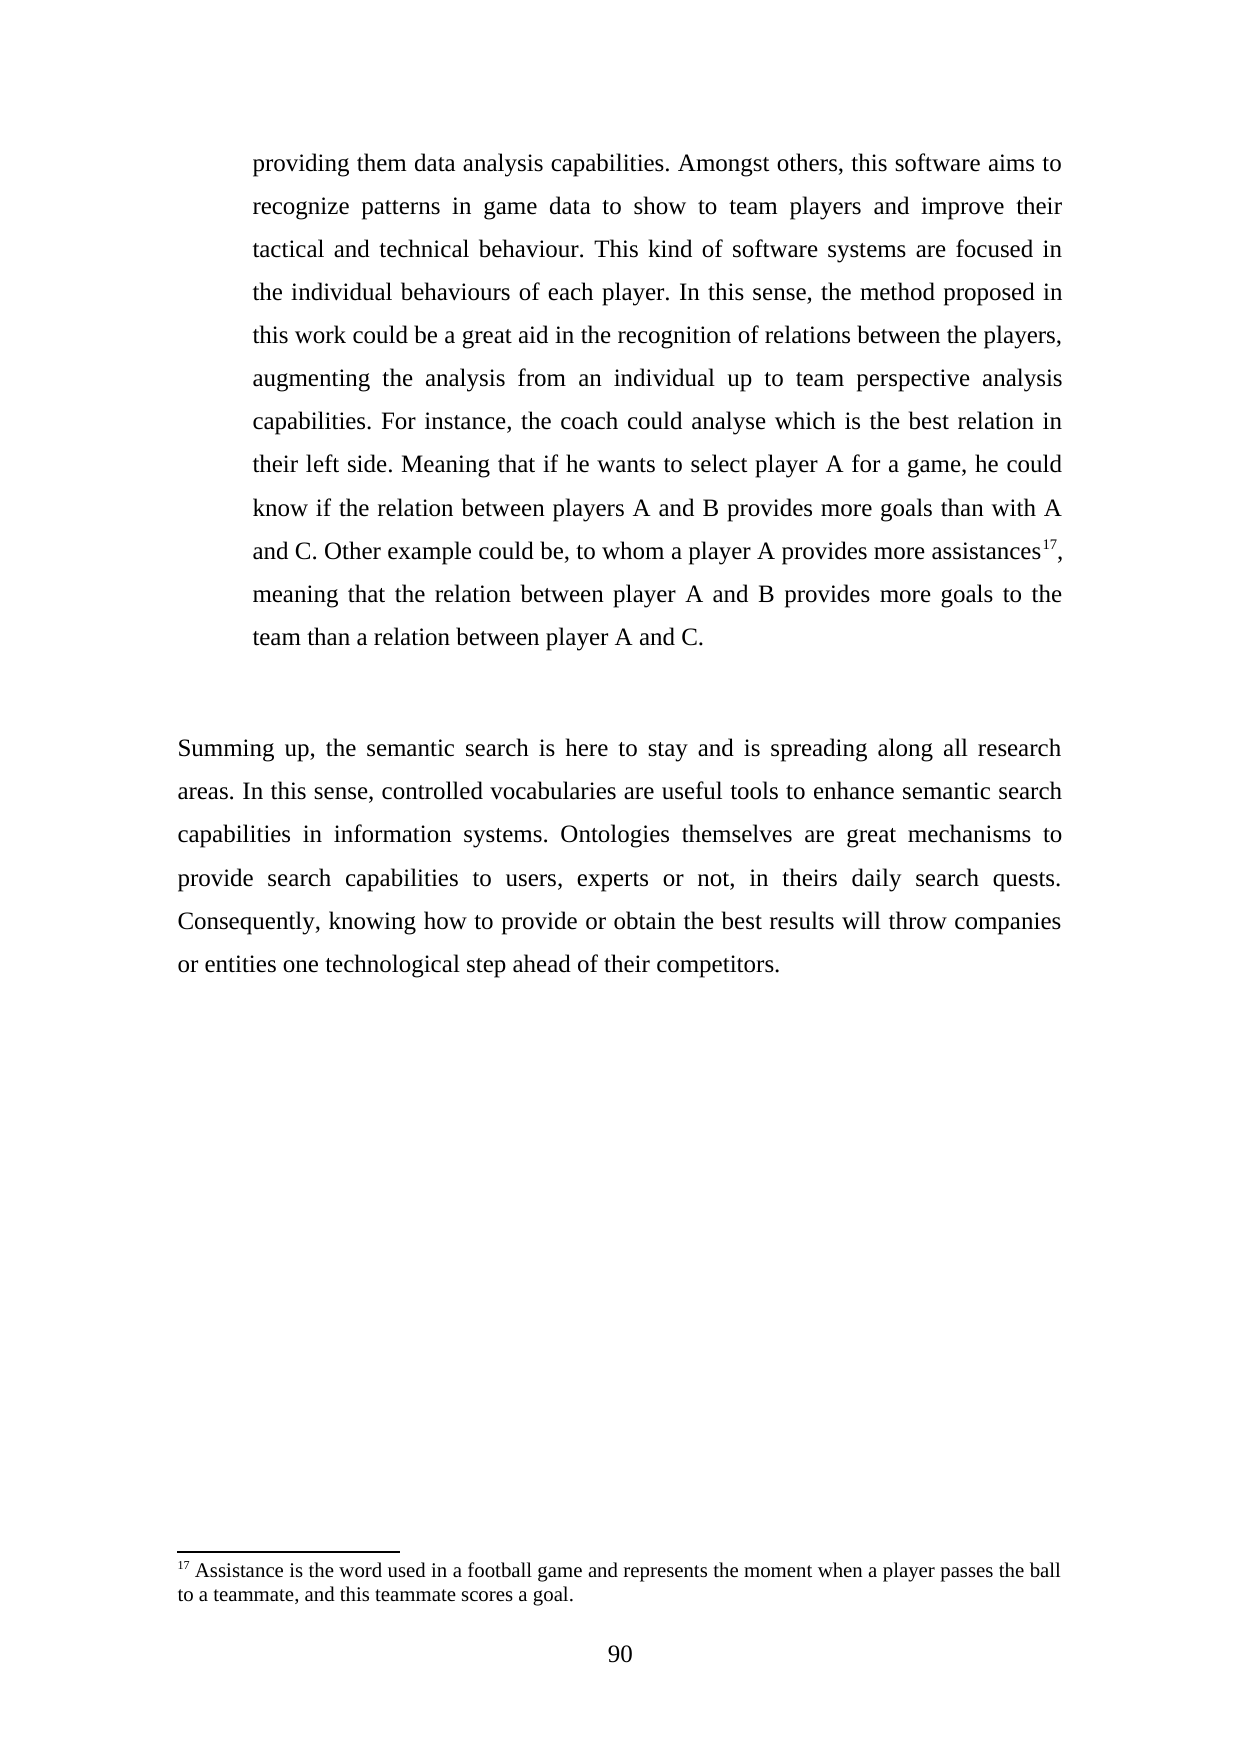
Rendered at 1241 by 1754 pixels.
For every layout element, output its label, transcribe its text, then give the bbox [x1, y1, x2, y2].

text Summing up, the semantic search is here to stay and is spreading along all research areas. In this sense, controlled vocabularies are useful tools to enhance semantic search capabilities in information systems. Ontologies themselves are great mechanisms to provide search capabilities to users, experts or not, in theirs daily search quests. Consequently, knowing how to provide or obtain the best results will throw companies or entities one technological step ahead of their competitors. [177, 733, 1063, 978]
